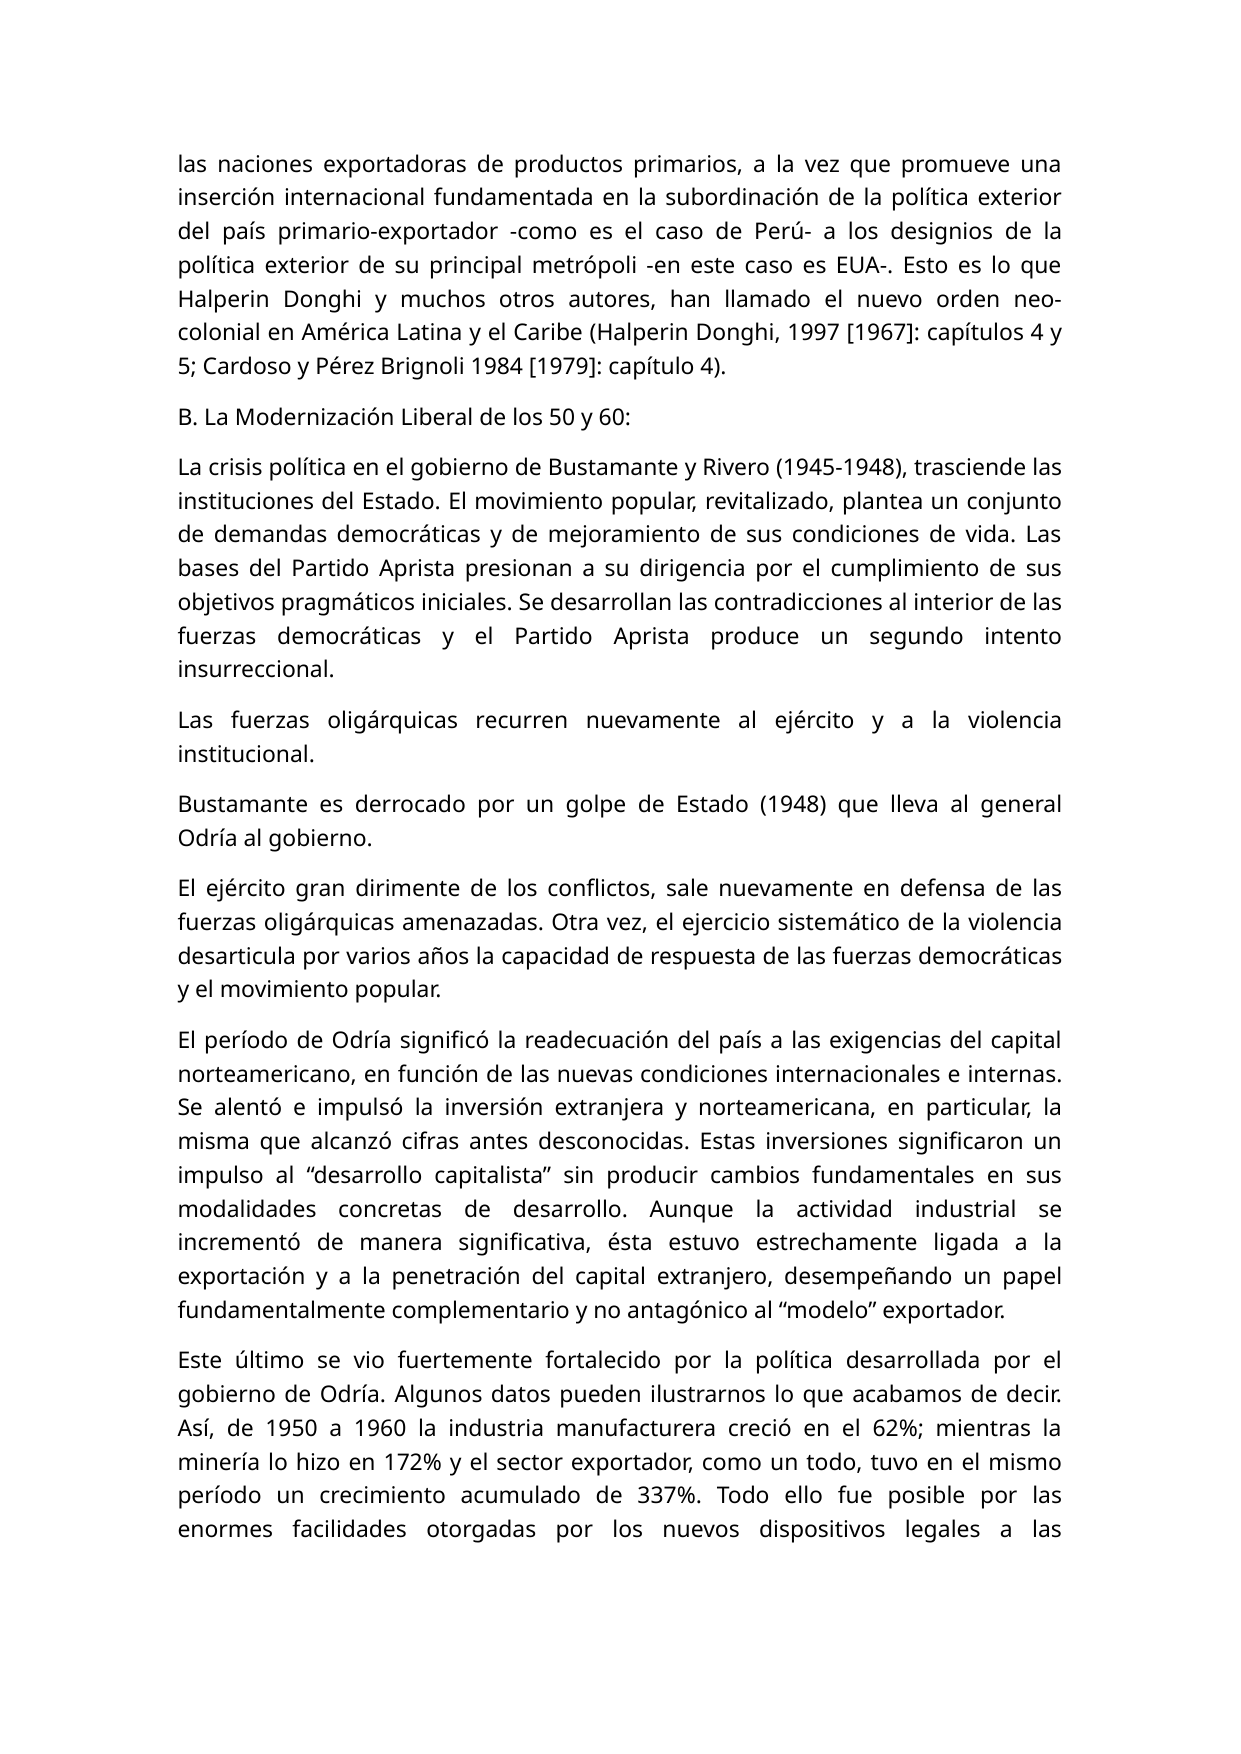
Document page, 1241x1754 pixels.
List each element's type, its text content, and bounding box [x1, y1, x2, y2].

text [177, 1344, 1063, 1544]
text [177, 148, 1063, 381]
text El ejército gran dirimente de los conflictos, sale nuevamente en defensa de las fuerzas oligárquicas amenazadas. Otra vez, el ejercicio sistemático de la violencia desarticula por varios años la capacidad de respuesta de las fuerzas democráticas y el movimiento popular. [177, 872, 1063, 1005]
text B. La Modernización Liberal de los 50 y 60: [177, 401, 1063, 432]
text Bustamante es derrocado por un golpe de Estado (1948) que lleva al general Odría al gobierno. [177, 788, 1063, 853]
text El período de Odría significó la readecuación del país a las exigencias del capital norteamericano, en función de las nuevas condiciones internacionales e internas. Se alentó e impulsó la inversión extranjera y norteamericana, en particular, la misma que alcanzó cifras antes desconocidas. Estas inversiones significaron un impulso al “desarrollo capitalista” sin producir cambios fundamentales en sus modalidades concretas de desarrollo. Aunque la actividad industrial se incrementó de manera significativa, ésta estuvo estrechamente ligada a la exportación y a la penetración del capital extranjero, desempeñando un papel fundamentalmente complementario y no antagónico al “modelo” exportador. [177, 1024, 1063, 1325]
text La crisis política en el gobierno de Bustamante y Rivero (1945-1948), trasciende las instituciones del Estado. El movimiento popular, revitalizado, plantea un conjunto de demandas democráticas y de mejoramiento de sus condiciones de vida. Las bases del Partido Aprista presionan a su dirigencia por el cumplimiento de sus objetivos pragmáticos iniciales. Se desarrollan las contradicciones al interior de las fuerzas democráticas y el Partido Aprista produce un segundo intento insurreccional. [177, 451, 1063, 685]
text Las fuerzas oligárquicas recurren nuevamente al ejército y a la violencia institucional. [177, 704, 1063, 769]
